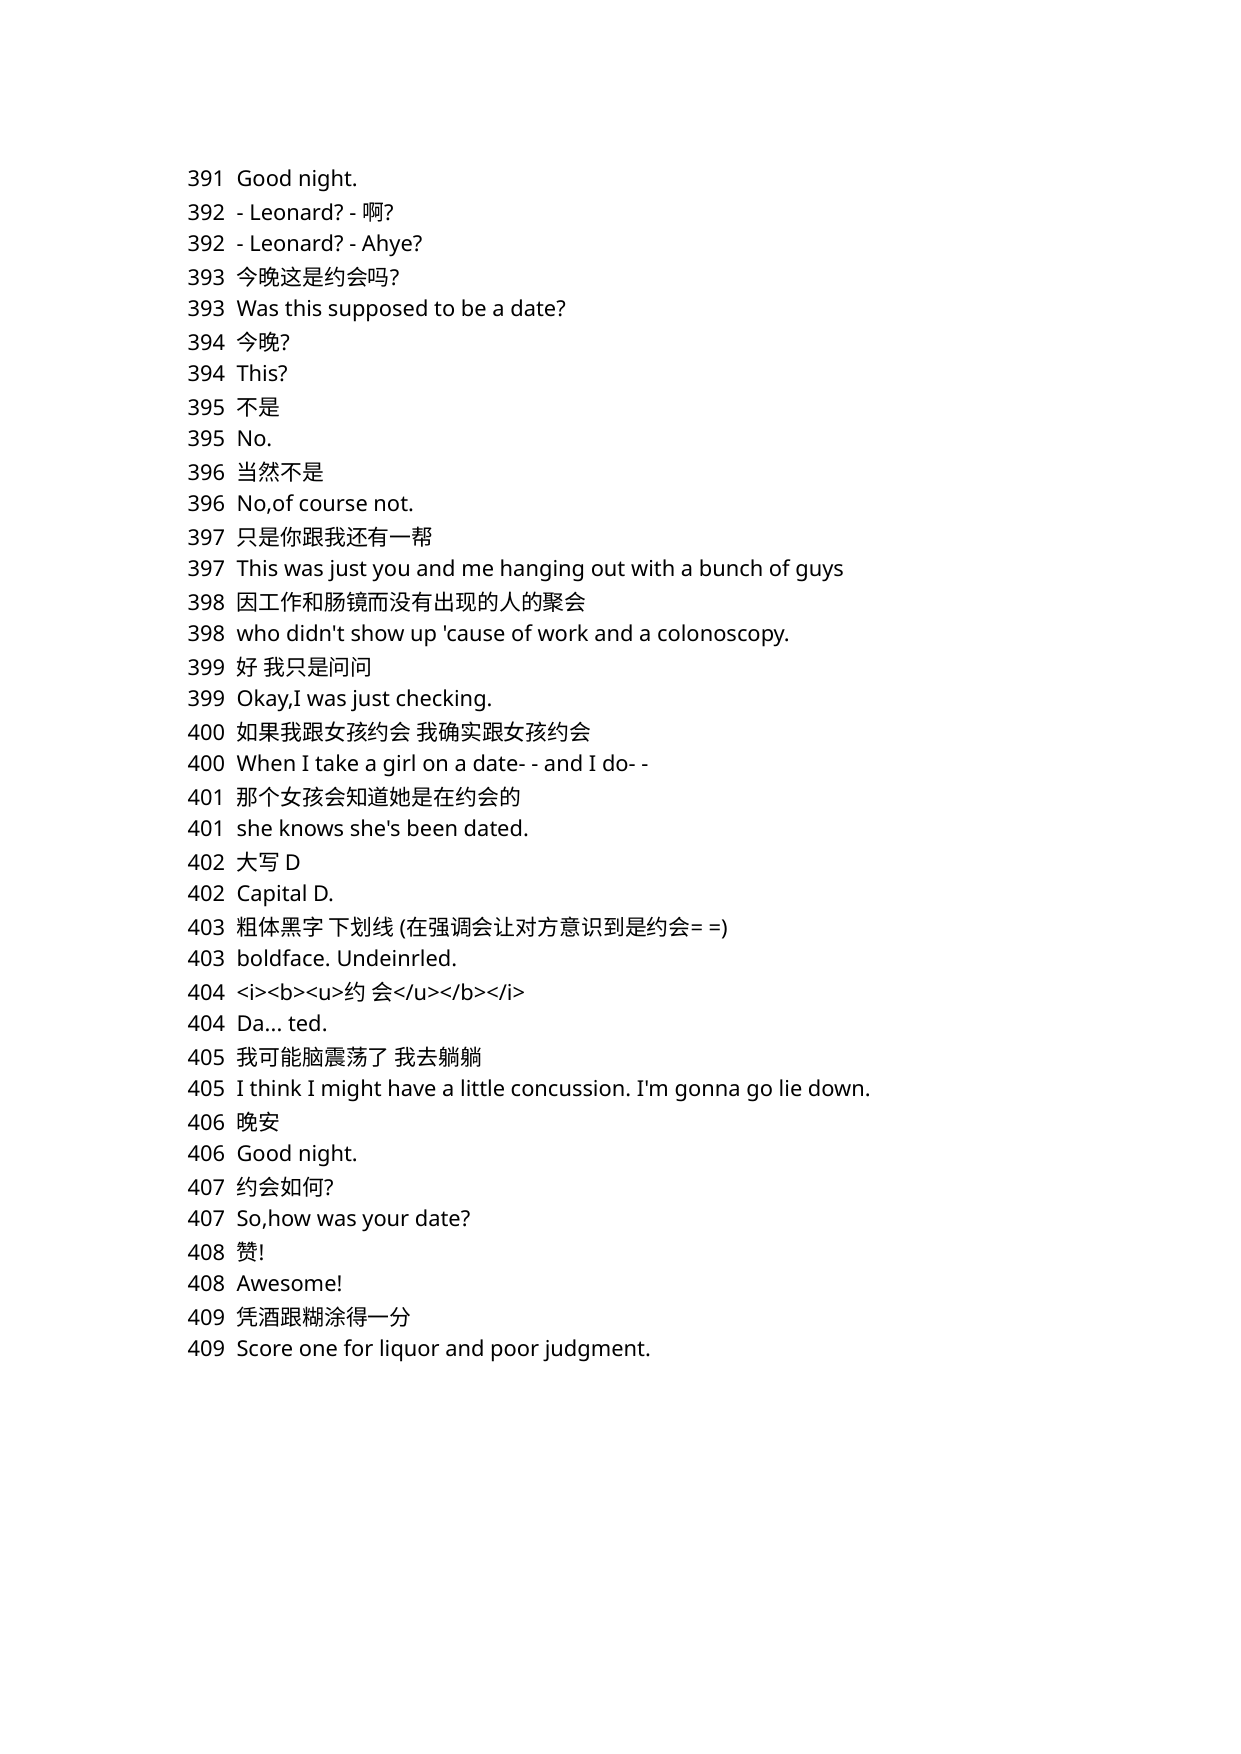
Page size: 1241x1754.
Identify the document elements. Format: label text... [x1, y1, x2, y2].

text 397 This was just you and me hanging out with a bunch of guys [187, 552, 1053, 584]
text 395 不是 [187, 389, 1053, 422]
text 402 Capital D. [187, 877, 1053, 909]
text 393 今晚这是约会吗? [187, 259, 1053, 292]
text 400 如果我跟女孩约会 我确实跟女孩约会 [187, 714, 1053, 747]
text 406 晚安 [187, 1104, 1053, 1137]
text 399 Okay,I was just checking. [187, 682, 1053, 714]
text 400 When I take a girl on a date- - and I do- - [187, 747, 1053, 779]
text 402 大写D [187, 844, 1053, 877]
text 408 Awesome! [187, 1267, 1053, 1299]
text 405 I think I might have a little concussion. I'm gonna go lie down. [187, 1072, 1053, 1104]
text 395 No. [187, 422, 1053, 454]
text 396 No,of course not. [187, 487, 1053, 519]
text 391 Good night. [187, 162, 1053, 194]
text 407 So,how was your date? [187, 1202, 1053, 1234]
text 407 约会如何? [187, 1169, 1053, 1202]
text 409 凭酒跟糊涂得一分 [187, 1299, 1053, 1332]
text 396 当然不是 [187, 454, 1053, 487]
text 392 - Leonard? - 啊? [187, 194, 1053, 227]
text 393 Was this supposed to be a date? [187, 292, 1053, 324]
text 394 今晚? [187, 324, 1053, 357]
text 404 <i><b><u>约 会</u></b></i> [187, 974, 1053, 1007]
text 409 Score one for liquor and poor judgment. [187, 1332, 1053, 1364]
text 399 好 我只是问问 [187, 649, 1053, 682]
text 392 - Leonard? - Ahye? [187, 227, 1053, 259]
text 404 Da... ted. [187, 1007, 1053, 1039]
text 406 Good night. [187, 1137, 1053, 1169]
text 401 那个女孩会知道她是在约会的 [187, 779, 1053, 812]
text 408 赞! [187, 1234, 1053, 1267]
text 403 粗体黑字 下划线 (在强调会让对方意识到是约会= =) [187, 909, 1053, 942]
text 405 我可能脑震荡了 我去躺躺 [187, 1039, 1053, 1072]
text 403 boldface. Undeinrled. [187, 942, 1053, 974]
text 401 she knows she's been dated. [187, 812, 1053, 844]
text 398 因工作和肠镜而没有出现的人的聚会 [187, 584, 1053, 617]
text 398 who didn't show up 'cause of work and a colonoscopy. [187, 617, 1053, 649]
text 397 只是你跟我还有一帮 [187, 519, 1053, 552]
text 394 This? [187, 357, 1053, 389]
